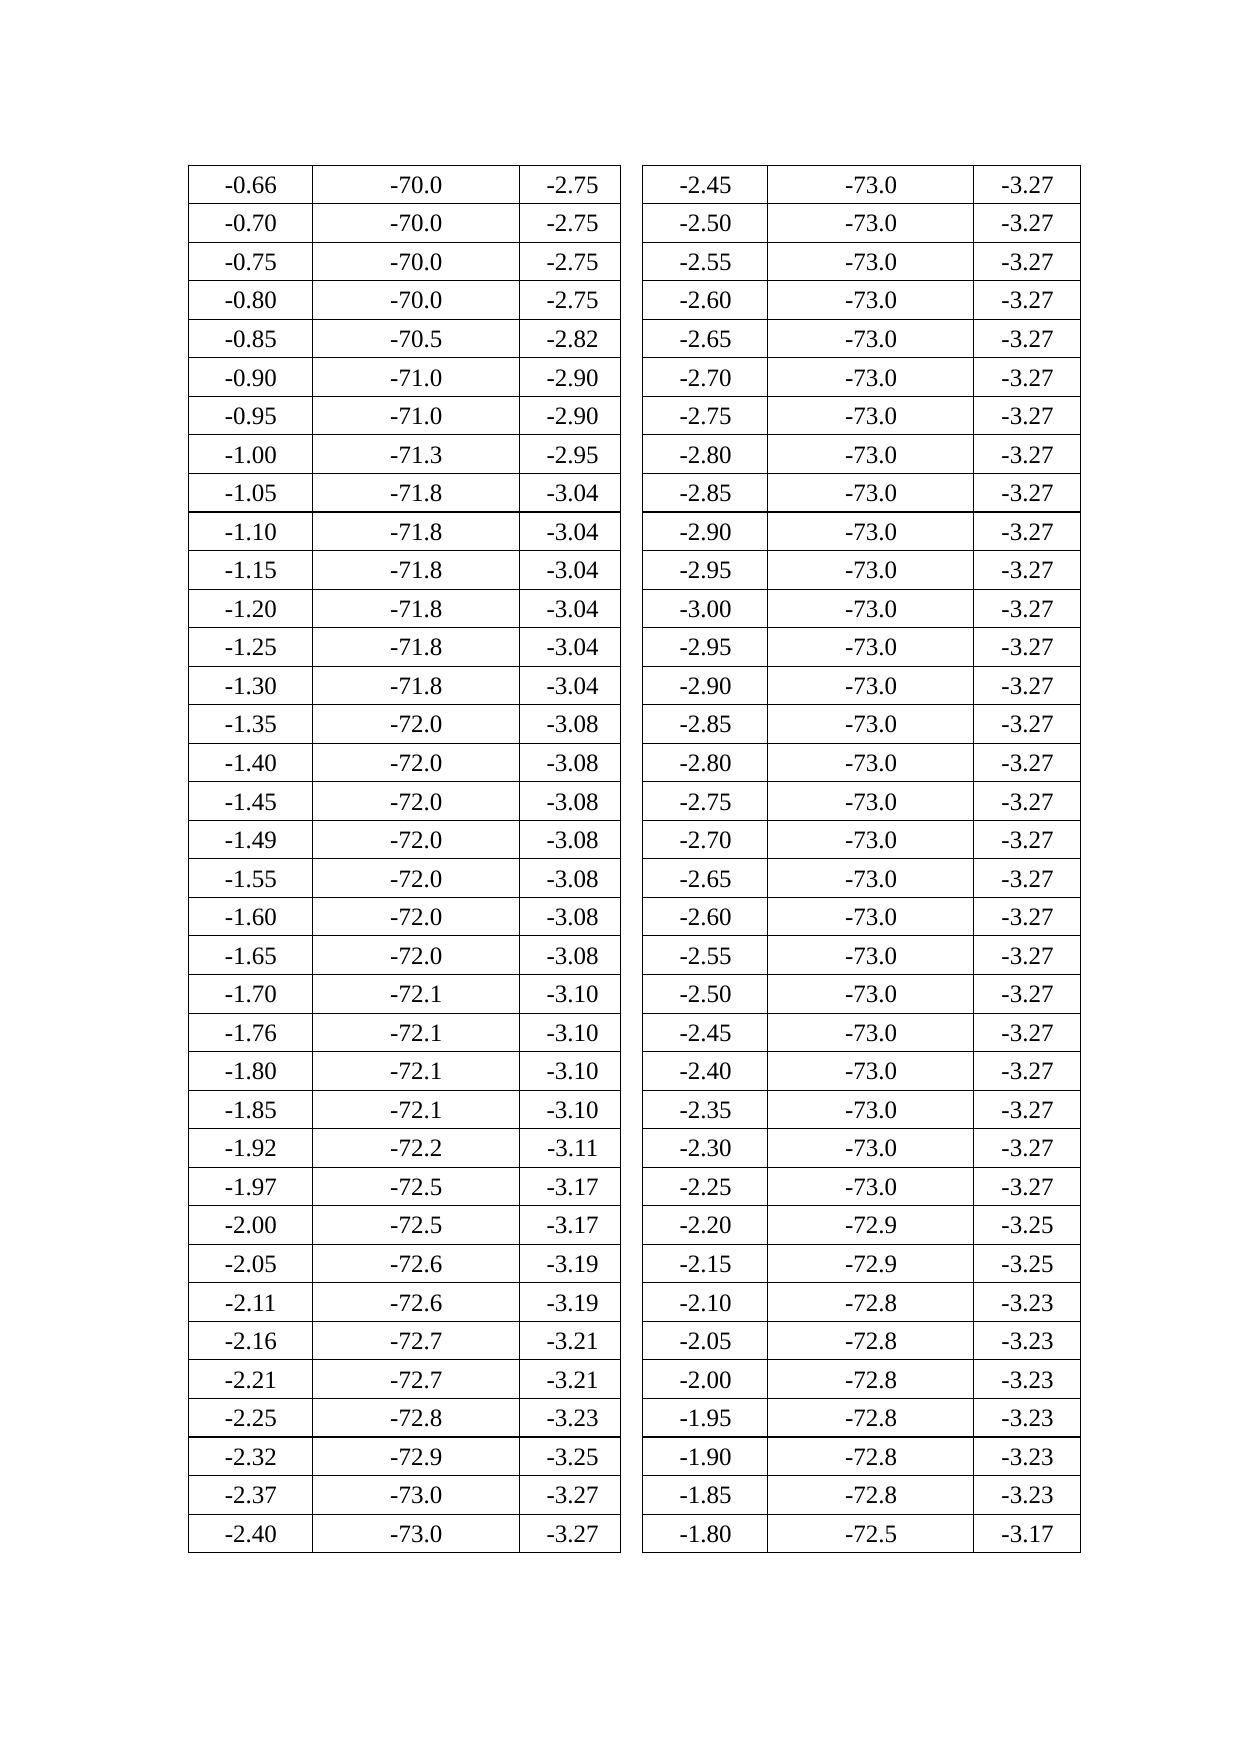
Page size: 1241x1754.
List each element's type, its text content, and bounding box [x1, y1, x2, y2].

table_cell -73.0 [768, 667, 973, 704]
table_cell -2.55 [643, 243, 767, 280]
table_cell -3.08 [520, 898, 620, 935]
table_cell -1.00 [189, 435, 312, 473]
table_cell -72.5 [768, 1515, 973, 1552]
table_cell -2.85 [643, 474, 767, 511]
table_cell -1.65 [189, 936, 312, 974]
table_cell -72.9 [313, 1438, 519, 1475]
table_cell -3.11 [520, 1129, 620, 1167]
table_cell -3.08 [520, 782, 620, 820]
table_cell -3.27 [974, 975, 1080, 1012]
table_cell -1.20 [189, 590, 312, 627]
table_cell -3.23 [520, 1399, 620, 1436]
table_cell -73.0 [313, 1476, 519, 1513]
table_cell -72.7 [313, 1322, 519, 1359]
table_cell -73.0 [768, 898, 973, 935]
table_cell -2.65 [643, 859, 767, 897]
table_cell -0.70 [189, 204, 312, 242]
table_cell -2.75 [520, 166, 620, 203]
table_cell -72.6 [313, 1245, 519, 1282]
table_cell -73.0 [768, 936, 973, 974]
table_cell -2.45 [643, 166, 767, 203]
table_cell -3.17 [520, 1168, 620, 1205]
table_cell -3.23 [974, 1283, 1080, 1321]
table_cell -73.0 [768, 166, 973, 203]
table_cell -71.8 [313, 590, 519, 627]
table_cell -3.10 [520, 1014, 620, 1051]
table_cell -0.80 [189, 281, 312, 319]
table_cell -2.25 [189, 1399, 312, 1436]
table_cell -3.19 [520, 1245, 620, 1282]
table_cell -2.70 [643, 358, 767, 396]
table_cell -3.21 [520, 1322, 620, 1359]
table_cell -3.27 [974, 281, 1080, 319]
table_cell -3.10 [520, 975, 620, 1012]
table_cell -3.27 [974, 628, 1080, 666]
table_cell -2.16 [189, 1322, 312, 1359]
table_cell -71.0 [313, 397, 519, 434]
table_cell -2.70 [643, 821, 767, 858]
table_cell -3.21 [520, 1360, 620, 1398]
table_cell -72.1 [313, 1091, 519, 1128]
table_cell -3.27 [974, 744, 1080, 781]
table_cell -2.82 [520, 320, 620, 357]
table_cell -72.8 [768, 1438, 973, 1475]
table_cell -2.30 [643, 1129, 767, 1167]
table_cell -0.95 [189, 397, 312, 434]
table_cell -70.0 [313, 204, 519, 242]
table_cell -73.0 [768, 397, 973, 434]
table_cell -71.8 [313, 628, 519, 666]
table_cell -1.05 [189, 474, 312, 511]
table_cell -1.85 [643, 1476, 767, 1513]
table_cell -72.7 [313, 1360, 519, 1398]
table_cell -2.11 [189, 1283, 312, 1321]
table_cell -73.0 [768, 204, 973, 242]
table_cell -1.80 [643, 1515, 767, 1552]
table_cell -1.55 [189, 859, 312, 897]
table_cell -3.08 [520, 821, 620, 858]
table_cell -71.0 [313, 358, 519, 396]
table_cell -0.90 [189, 358, 312, 396]
table_cell -71.3 [313, 435, 519, 473]
table_cell -1.30 [189, 667, 312, 704]
table_cell -73.0 [768, 1091, 973, 1128]
table_cell -2.21 [189, 1360, 312, 1398]
table_cell -71.8 [313, 551, 519, 588]
table_cell -2.00 [189, 1206, 312, 1244]
table_cell -73.0 [768, 435, 973, 473]
table_cell -3.27 [974, 936, 1080, 974]
table_cell -2.50 [643, 975, 767, 1012]
table_cell -2.60 [643, 898, 767, 935]
table_cell -1.80 [189, 1052, 312, 1089]
table_cell -73.0 [768, 513, 973, 550]
table_cell -72.0 [313, 936, 519, 974]
table_cell -73.0 [768, 821, 973, 858]
table_cell -2.75 [520, 204, 620, 242]
table_cell -72.0 [313, 782, 519, 820]
table_cell -1.25 [189, 628, 312, 666]
table_cell -72.1 [313, 1014, 519, 1051]
table_cell -3.27 [974, 166, 1080, 203]
table_cell -2.45 [643, 1014, 767, 1051]
table_cell -73.0 [768, 551, 973, 588]
table_cell -3.10 [520, 1091, 620, 1128]
table_cell -71.8 [313, 513, 519, 550]
table_cell -0.75 [189, 243, 312, 280]
table_cell -2.32 [189, 1438, 312, 1475]
table_cell -3.27 [974, 1091, 1080, 1128]
table_cell -2.15 [643, 1245, 767, 1282]
table_cell -2.85 [643, 705, 767, 743]
table_cell -1.95 [643, 1399, 767, 1436]
table_cell -1.15 [189, 551, 312, 588]
table_cell -73.0 [313, 1515, 519, 1552]
table_cell -2.05 [189, 1245, 312, 1282]
table_cell -2.55 [643, 936, 767, 974]
table_cell -3.27 [974, 1168, 1080, 1205]
table_cell -73.0 [768, 1014, 973, 1051]
table_cell -72.0 [313, 821, 519, 858]
table_cell -2.40 [189, 1515, 312, 1552]
table_cell -2.50 [643, 204, 767, 242]
table_cell -2.35 [643, 1091, 767, 1128]
table_cell -3.25 [520, 1438, 620, 1475]
table_cell -2.90 [520, 358, 620, 396]
table_cell -73.0 [768, 320, 973, 357]
table_cell -72.9 [768, 1206, 973, 1244]
table_cell -2.10 [643, 1283, 767, 1321]
table_cell -1.40 [189, 744, 312, 781]
table_cell -3.27 [974, 204, 1080, 242]
table_cell -72.0 [313, 859, 519, 897]
table_cell -72.5 [313, 1206, 519, 1244]
table_cell -3.23 [974, 1399, 1080, 1436]
table_cell -3.23 [974, 1360, 1080, 1398]
table_cell -3.08 [520, 936, 620, 974]
table_cell -73.0 [768, 1129, 973, 1167]
table_cell -1.92 [189, 1129, 312, 1167]
table_cell -72.8 [768, 1399, 973, 1436]
table_cell -72.2 [313, 1129, 519, 1167]
table_cell -3.27 [974, 705, 1080, 743]
table_cell -3.04 [520, 474, 620, 511]
table_cell -3.27 [974, 474, 1080, 511]
table_cell -2.40 [643, 1052, 767, 1089]
table_cell -2.95 [643, 551, 767, 588]
table_cell -3.04 [520, 513, 620, 550]
table_cell -73.0 [768, 628, 973, 666]
table_cell -3.23 [974, 1322, 1080, 1359]
table_cell -72.8 [313, 1399, 519, 1436]
table_cell -72.8 [768, 1476, 973, 1513]
table_cell -73.0 [768, 975, 973, 1012]
table_cell -1.60 [189, 898, 312, 935]
table_cell -2.95 [520, 435, 620, 473]
table_cell -3.08 [520, 705, 620, 743]
table_cell -73.0 [768, 590, 973, 627]
table_cell -2.75 [520, 243, 620, 280]
table_cell -3.23 [974, 1438, 1080, 1475]
table_cell -3.17 [520, 1206, 620, 1244]
table_cell -72.0 [313, 744, 519, 781]
table_cell -3.27 [974, 435, 1080, 473]
table_cell -3.27 [974, 782, 1080, 820]
table_cell -3.00 [643, 590, 767, 627]
table_cell -72.8 [768, 1283, 973, 1321]
table_cell -1.90 [643, 1438, 767, 1475]
table_cell -72.5 [313, 1168, 519, 1205]
table_cell -73.0 [768, 1052, 973, 1089]
table_cell -72.9 [768, 1245, 973, 1282]
table_cell -73.0 [768, 243, 973, 280]
table_cell -73.0 [768, 859, 973, 897]
table_cell -1.10 [189, 513, 312, 550]
table_cell -2.90 [520, 397, 620, 434]
table_cell -73.0 [768, 474, 973, 511]
table_cell -3.08 [520, 744, 620, 781]
table_cell -3.27 [974, 397, 1080, 434]
table_cell -3.27 [974, 243, 1080, 280]
table_cell -3.27 [974, 859, 1080, 897]
table_cell -73.0 [768, 705, 973, 743]
table_cell -2.90 [643, 667, 767, 704]
table_cell -2.37 [189, 1476, 312, 1513]
table_cell -70.5 [313, 320, 519, 357]
table_cell -73.0 [768, 358, 973, 396]
table_cell -3.19 [520, 1283, 620, 1321]
table_cell -2.60 [643, 281, 767, 319]
table_cell -1.76 [189, 1014, 312, 1051]
table_cell -1.85 [189, 1091, 312, 1128]
table_cell -2.90 [643, 513, 767, 550]
table_cell -3.27 [974, 590, 1080, 627]
table_cell -3.04 [520, 667, 620, 704]
table_cell -3.04 [520, 628, 620, 666]
table_cell -1.70 [189, 975, 312, 1012]
table_cell -3.04 [520, 551, 620, 588]
table_cell -2.80 [643, 435, 767, 473]
table_cell -3.27 [520, 1515, 620, 1552]
table_cell -3.10 [520, 1052, 620, 1089]
table_cell -71.8 [313, 474, 519, 511]
table_cell -70.0 [313, 166, 519, 203]
table_cell -2.65 [643, 320, 767, 357]
table_cell -1.49 [189, 821, 312, 858]
table_cell -3.27 [974, 551, 1080, 588]
table_cell -3.27 [974, 667, 1080, 704]
table_cell -3.27 [974, 821, 1080, 858]
table_cell -73.0 [768, 281, 973, 319]
table_cell -72.8 [768, 1360, 973, 1398]
table_cell -2.95 [643, 628, 767, 666]
table_cell -3.27 [974, 1052, 1080, 1089]
table_cell -2.75 [643, 782, 767, 820]
table_cell -3.08 [520, 859, 620, 897]
table_cell -72.1 [313, 1052, 519, 1089]
table_cell -3.27 [974, 1129, 1080, 1167]
table_cell -70.0 [313, 243, 519, 280]
table_cell -2.75 [520, 281, 620, 319]
table_cell -2.05 [643, 1322, 767, 1359]
table_cell -1.97 [189, 1168, 312, 1205]
table_cell -3.25 [974, 1245, 1080, 1282]
table_cell -2.75 [643, 397, 767, 434]
table_cell -0.85 [189, 320, 312, 357]
table_cell -3.04 [520, 590, 620, 627]
table_cell -3.27 [974, 358, 1080, 396]
table_cell -72.1 [313, 975, 519, 1012]
table_cell -73.0 [768, 744, 973, 781]
table_cell -70.0 [313, 281, 519, 319]
table_cell -3.27 [974, 898, 1080, 935]
table_cell -2.80 [643, 744, 767, 781]
table_cell -0.66 [189, 166, 312, 203]
table_cell -71.8 [313, 667, 519, 704]
table_cell -1.45 [189, 782, 312, 820]
table_cell -72.0 [313, 705, 519, 743]
table_cell -3.27 [974, 320, 1080, 357]
table_cell -73.0 [768, 1168, 973, 1205]
table_cell -72.0 [313, 898, 519, 935]
table_cell -3.27 [520, 1476, 620, 1513]
table_cell -3.27 [974, 1014, 1080, 1051]
table_cell -3.17 [974, 1515, 1080, 1552]
table_cell -73.0 [768, 782, 973, 820]
table_cell -3.27 [974, 513, 1080, 550]
table_cell -72.8 [768, 1322, 973, 1359]
table_cell -1.35 [189, 705, 312, 743]
table_cell -2.25 [643, 1168, 767, 1205]
table_cell -3.25 [974, 1206, 1080, 1244]
table_cell -2.20 [643, 1206, 767, 1244]
table_cell -72.6 [313, 1283, 519, 1321]
table_cell -2.00 [643, 1360, 767, 1398]
table_cell -3.23 [974, 1476, 1080, 1513]
